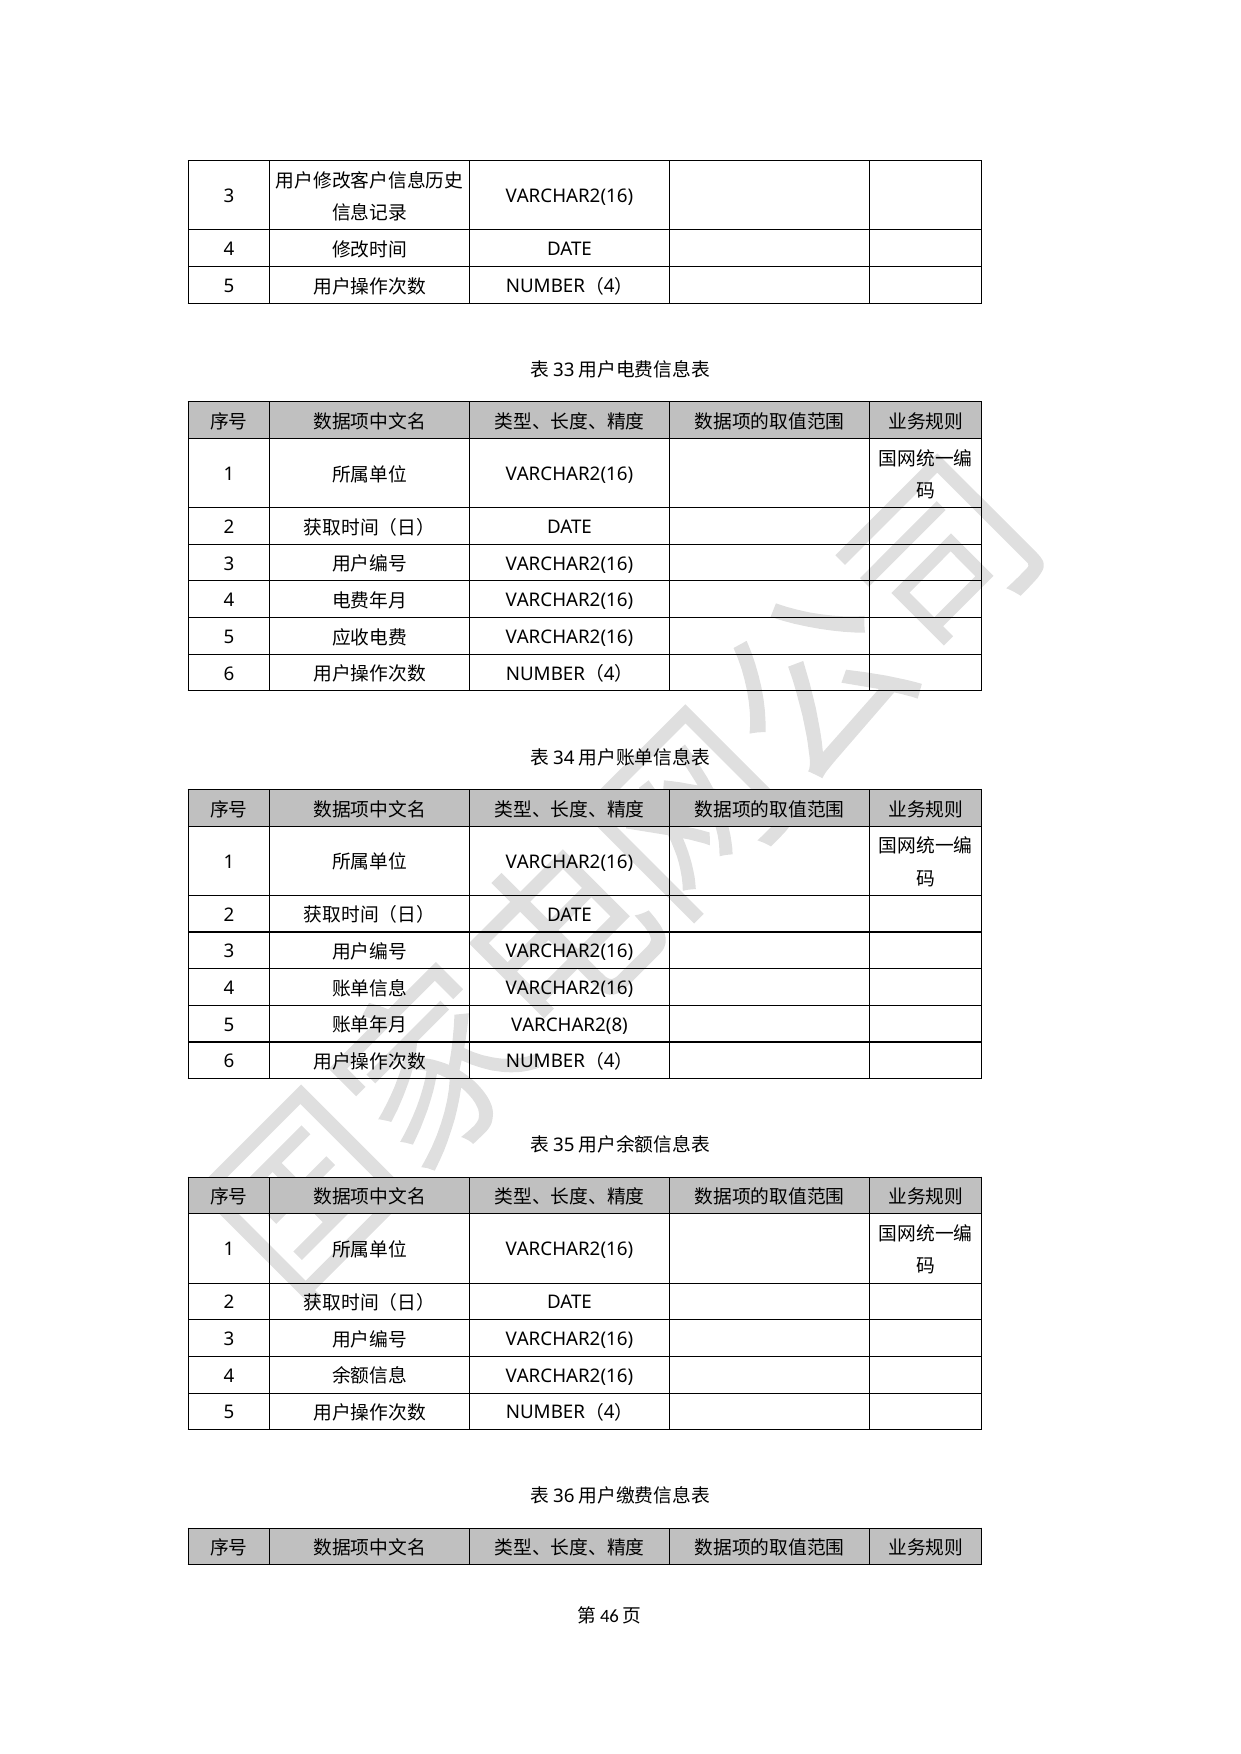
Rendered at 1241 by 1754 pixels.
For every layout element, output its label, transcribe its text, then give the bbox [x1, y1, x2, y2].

table_header 类型、长度、精度 [470, 402, 669, 438]
table_cell 账单年月 [270, 1006, 469, 1041]
table_cell [870, 161, 981, 229]
table_cell 所属单位 [270, 439, 469, 507]
table_cell [870, 545, 981, 580]
table_cell [870, 230, 981, 266]
table_cell 1 [189, 439, 269, 507]
table_cell 余额信息 [270, 1357, 469, 1392]
table_cell [670, 1284, 869, 1319]
table_cell VARCHAR2(16) [470, 1357, 669, 1392]
table_cell [870, 618, 981, 654]
table_cell 3 [189, 933, 269, 968]
text 表35 用户余额信息表 [187, 1127, 1053, 1160]
table_cell [870, 1006, 981, 1041]
table_header 数据项中文名 [270, 402, 469, 438]
table_header 类型、长度、精度 [470, 1178, 669, 1213]
table_cell [870, 933, 981, 968]
text 表34 用户账单信息表 [187, 740, 1053, 772]
table_cell [670, 655, 869, 690]
table_cell 用户操作次数 [270, 1043, 469, 1078]
table_cell 用户操作次数 [270, 655, 469, 690]
table_cell DATE [470, 508, 669, 544]
table_cell VARCHAR2(16) [470, 545, 669, 580]
table_header 数据项的取值范围 [670, 1178, 869, 1213]
table_cell [670, 1006, 869, 1041]
table_cell 用户编号 [270, 933, 469, 968]
table_cell 修改时间 [270, 230, 469, 266]
table_cell 3 [189, 1320, 269, 1356]
table_cell 电费年月 [270, 581, 469, 617]
table_cell 获取时间（日） [270, 896, 469, 931]
table_cell 获取时间（日） [270, 508, 469, 544]
table_cell [670, 933, 869, 968]
table_cell [870, 267, 981, 303]
table_cell VARCHAR2(16) [470, 1320, 669, 1356]
table_cell 4 [189, 230, 269, 266]
table_cell [870, 1284, 981, 1319]
table_cell [870, 1320, 981, 1356]
table_header 类型、长度、精度 [470, 1529, 669, 1564]
table_cell VARCHAR2(16) [470, 827, 669, 895]
table_cell [870, 655, 981, 690]
table_cell 获取时间（日） [270, 1284, 469, 1319]
table_header 序号 [189, 1529, 269, 1564]
table_cell [670, 508, 869, 544]
table_cell 账单信息 [270, 969, 469, 1005]
table_cell [670, 230, 869, 266]
table_cell [670, 161, 869, 229]
table_cell 6 [189, 655, 269, 690]
table_cell DATE [470, 230, 669, 266]
table_header 序号 [189, 790, 269, 826]
table_cell VARCHAR2(16) [470, 581, 669, 617]
table_header 序号 [189, 1178, 269, 1213]
table_cell VARCHAR2(16) [470, 969, 669, 1005]
table_header 数据项的取值范围 [670, 1529, 869, 1564]
table_cell [870, 969, 981, 1005]
table_cell NUMBER（4） [470, 1394, 669, 1429]
table_cell VARCHAR2(8) [470, 1006, 669, 1041]
table_header 类型、长度、精度 [470, 790, 669, 826]
table_cell [670, 969, 869, 1005]
table_header 数据项中文名 [270, 1178, 469, 1213]
table_cell [670, 267, 869, 303]
table_cell 4 [189, 969, 269, 1005]
table_cell 5 [189, 618, 269, 654]
table_header 业务规则 [870, 790, 981, 826]
table_header 业务规则 [870, 1529, 981, 1564]
table_cell 3 [189, 161, 269, 229]
table_cell [670, 581, 869, 617]
table_cell 2 [189, 896, 269, 931]
table_cell [870, 896, 981, 931]
table_cell [870, 1043, 981, 1078]
table_header 数据项的取值范围 [670, 790, 869, 826]
table_cell 用户操作次数 [270, 1394, 469, 1429]
table_cell 2 [189, 508, 269, 544]
table_cell 5 [189, 1394, 269, 1429]
table_cell VARCHAR2(16) [470, 1214, 669, 1282]
table_cell [670, 1320, 869, 1356]
table_cell [670, 545, 869, 580]
table_cell [670, 618, 869, 654]
table_cell DATE [470, 896, 669, 931]
table_header 业务规则 [870, 402, 981, 438]
table_cell [670, 1394, 869, 1429]
table_cell 4 [189, 581, 269, 617]
table_cell 5 [189, 267, 269, 303]
table_cell NUMBER（4） [470, 267, 669, 303]
table_cell [670, 439, 869, 507]
table_cell 用户编号 [270, 545, 469, 580]
table_cell 国网统一编码 [870, 1214, 981, 1282]
table_cell VARCHAR2(16) [470, 439, 669, 507]
table_cell 国网统一编码 [870, 827, 981, 895]
table_cell DATE [470, 1284, 669, 1319]
table_cell 所属单位 [270, 1214, 469, 1282]
table_cell 用户编号 [270, 1320, 469, 1356]
table_header 数据项中文名 [270, 790, 469, 826]
table_cell [870, 581, 981, 617]
table_cell 用户修改客户信息历史信息记录 [270, 161, 469, 229]
table_cell 4 [189, 1357, 269, 1392]
table_cell 国网统一编码 [870, 439, 981, 507]
table_cell [670, 827, 869, 895]
table_cell 3 [189, 545, 269, 580]
table_cell 6 [189, 1043, 269, 1078]
table_cell [670, 1043, 869, 1078]
table_header 业务规则 [870, 1178, 981, 1213]
table_cell [670, 1214, 869, 1282]
table_cell 用户操作次数 [270, 267, 469, 303]
table_cell VARCHAR2(16) [470, 618, 669, 654]
table_cell NUMBER（4） [470, 1043, 669, 1078]
table_cell [870, 1394, 981, 1429]
table_header 数据项中文名 [270, 1529, 469, 1564]
table_cell 所属单位 [270, 827, 469, 895]
text 表36 用户缴费信息表 [187, 1478, 1053, 1511]
table_header 序号 [189, 402, 269, 438]
table_cell [870, 1357, 981, 1392]
table_cell 2 [189, 1284, 269, 1319]
table_cell VARCHAR2(16) [470, 161, 669, 229]
table_cell 1 [189, 1214, 269, 1282]
table_cell VARCHAR2(16) [470, 933, 669, 968]
table_cell [670, 896, 869, 931]
text 表33 用户电费信息表 [187, 352, 1053, 384]
table_cell NUMBER（4） [470, 655, 669, 690]
table_cell 1 [189, 827, 269, 895]
table_cell [670, 1357, 869, 1392]
table_cell 应收电费 [270, 618, 469, 654]
table_cell 5 [189, 1006, 269, 1041]
table_header 数据项的取值范围 [670, 402, 869, 438]
table_cell [870, 508, 981, 544]
